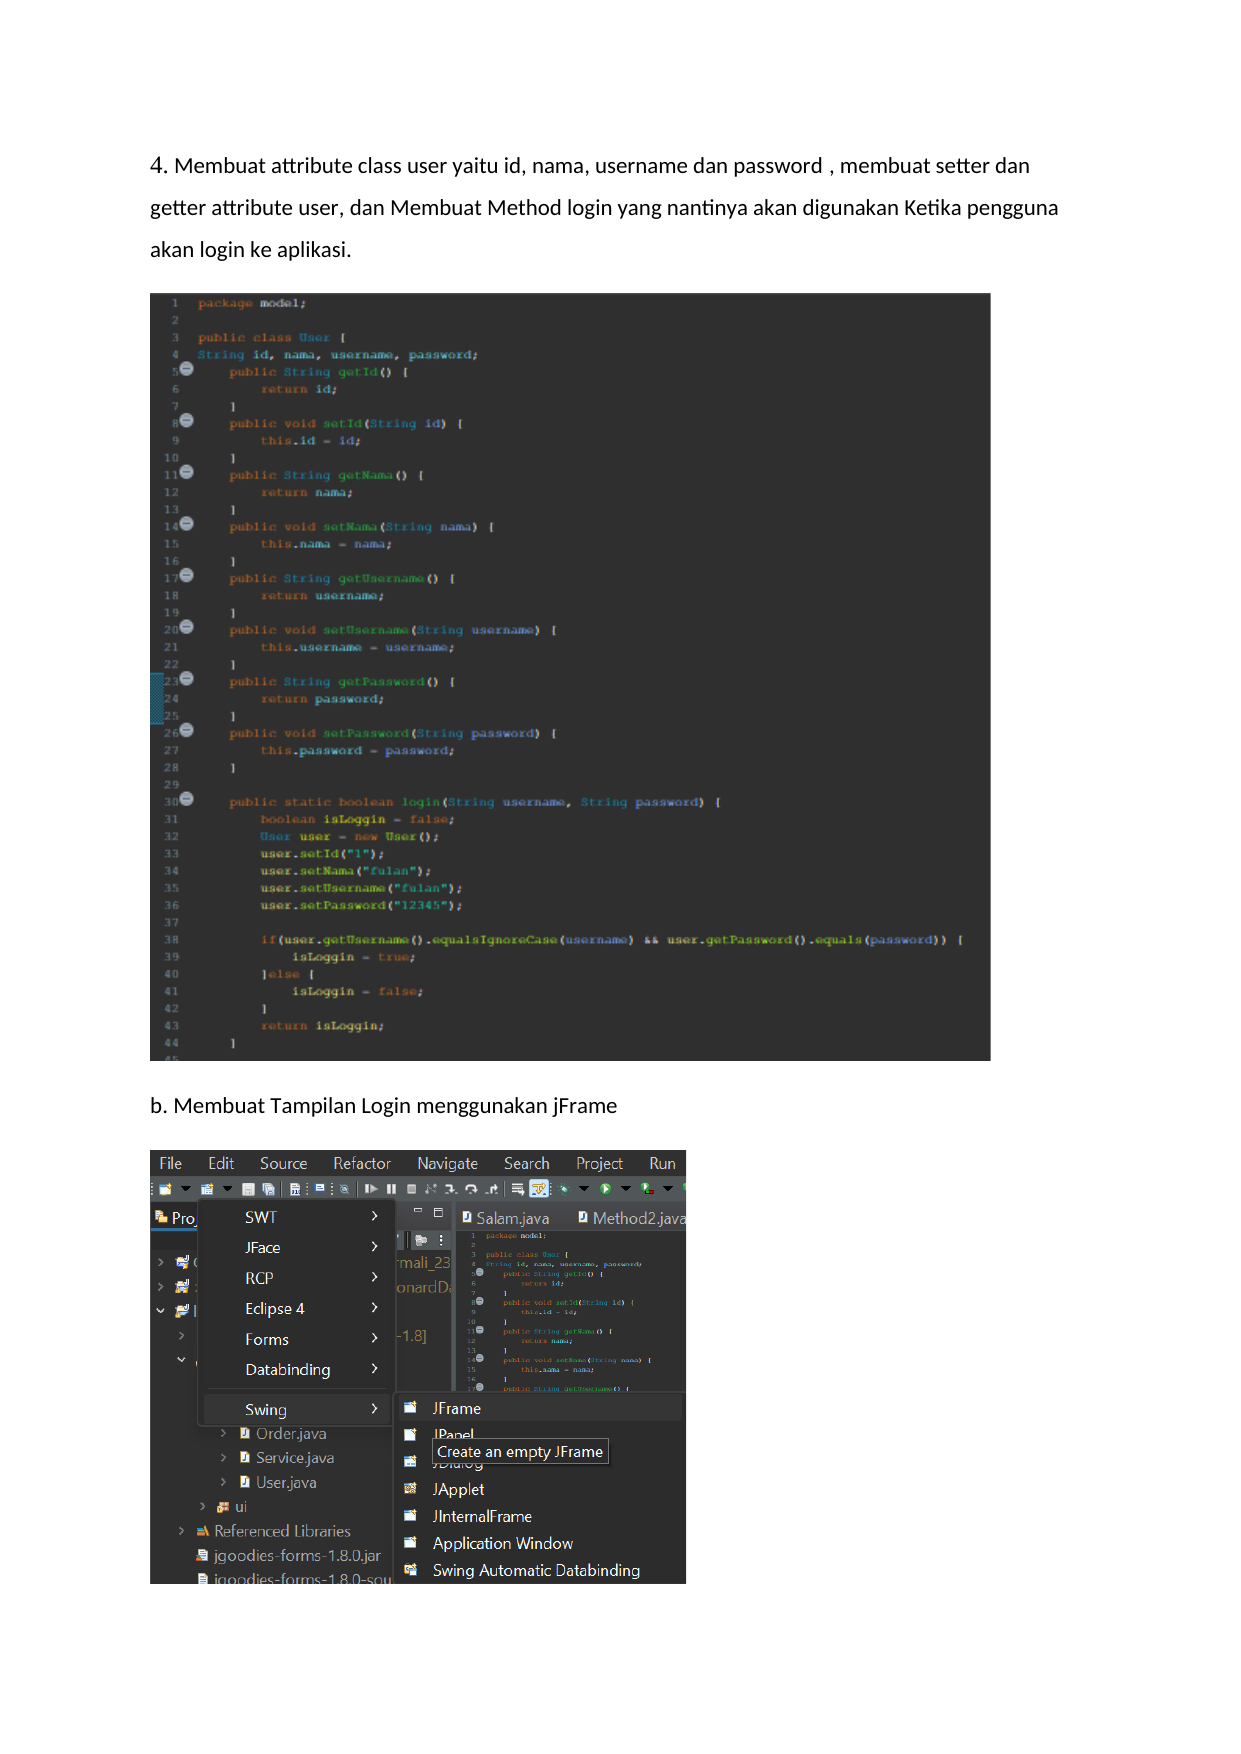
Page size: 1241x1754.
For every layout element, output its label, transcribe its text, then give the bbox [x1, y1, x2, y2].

text b. Membuat Tampilan Login menggunakan jFrame [150, 1092, 1090, 1119]
picture [150, 1150, 687, 1584]
text 4. Membuat attribute class user yaitu id, nama, username dan password , membuat setter dan getter attribute user, dan Membuat Method login yang nantinya akan digunakan Ketika pengguna akan login ke aplikasi. [150, 150, 1090, 263]
picture [150, 293, 991, 1061]
